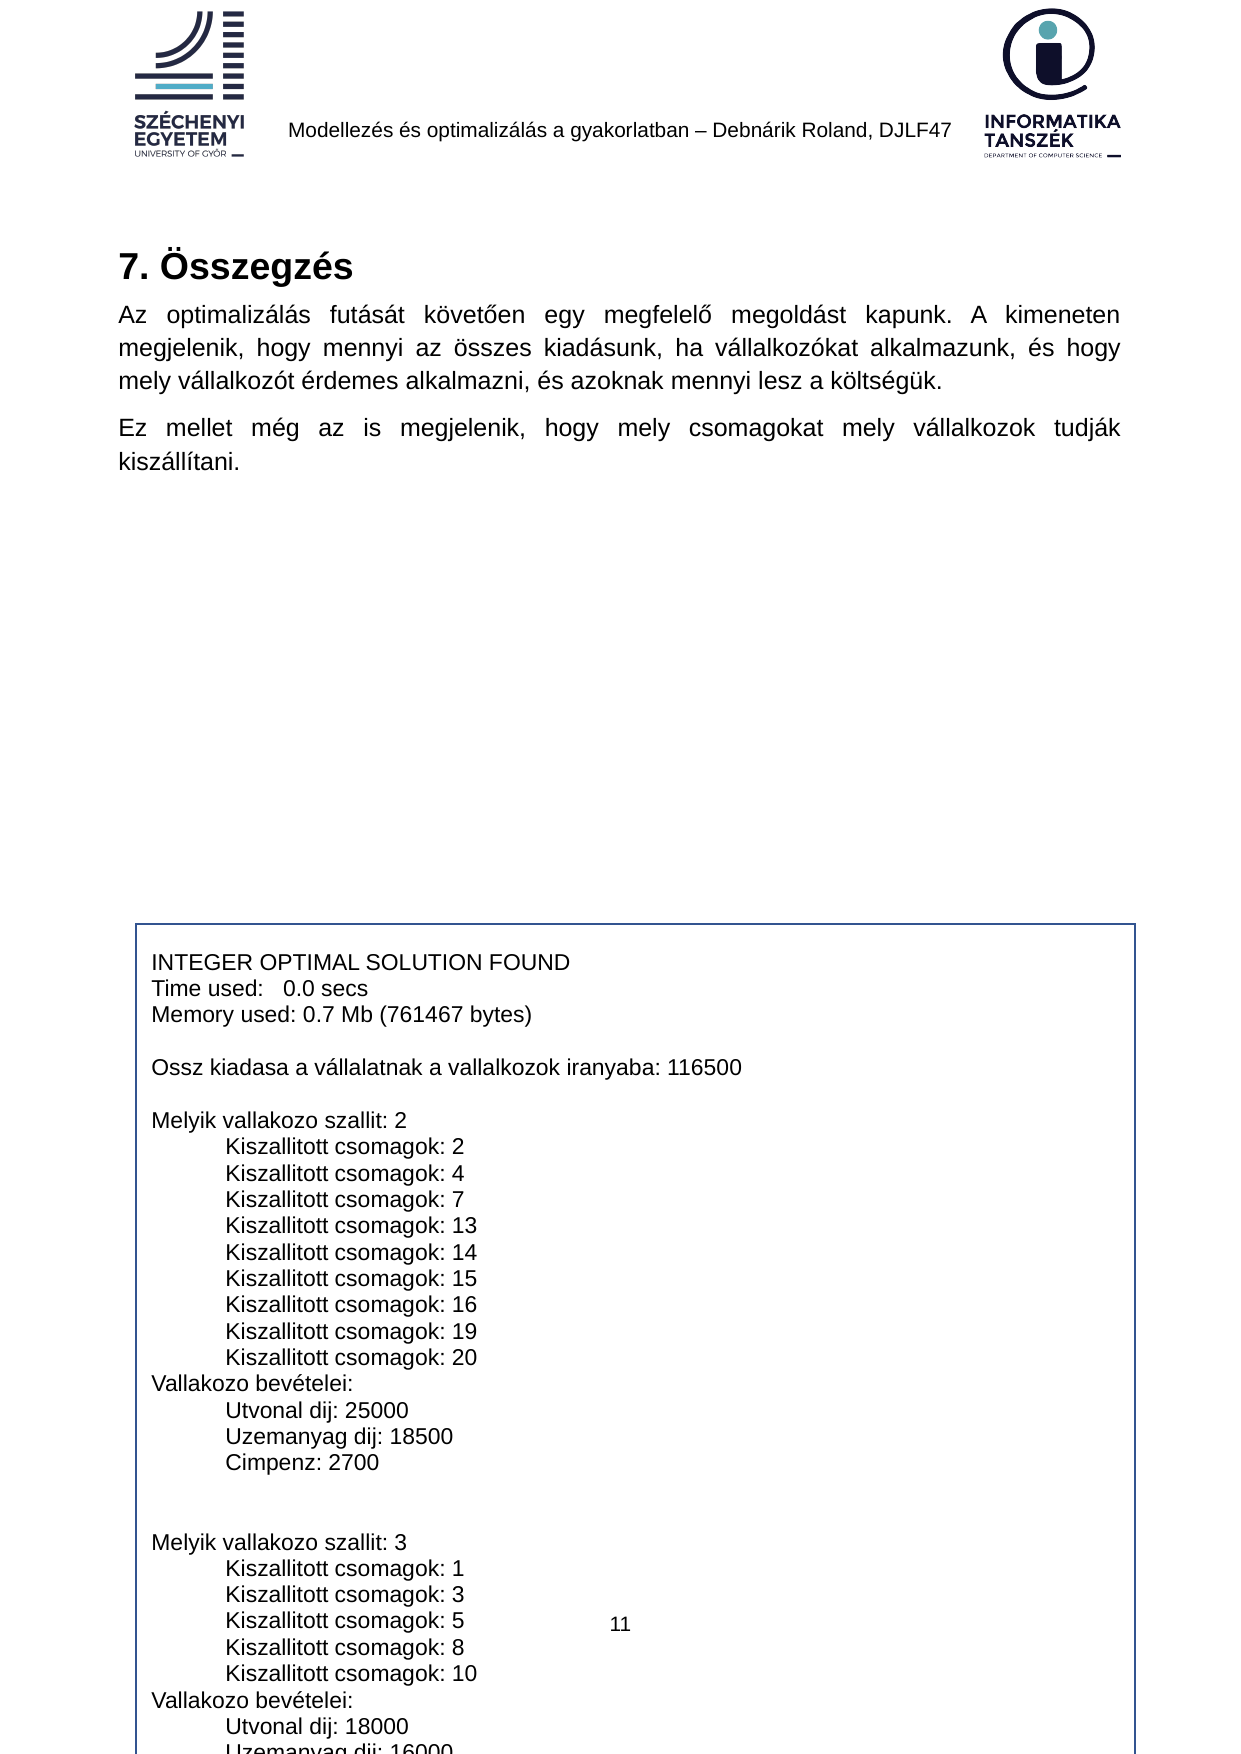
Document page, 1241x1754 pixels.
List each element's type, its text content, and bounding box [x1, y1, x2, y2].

picture [978, 0, 1125, 171]
picture [125, 0, 253, 169]
text Ez mellet még az is megjelenik, hogy mely csomagokat mely vállalkozok tudják kiszállítani. [118, 413, 1122, 475]
text Az optimalizálás futását követően egy megfelelő megoldást kapunk. A kimeneten megjelenik, hogy mennyi az összes kiadásunk, ha vállalkozókat alkalmazunk, és hogy mely vállalkozót érdemes alkalmazni, és azoknak mennyi lesz a költségük. [118, 300, 1122, 394]
subtitle 7. Összegzés [118, 244, 1122, 287]
